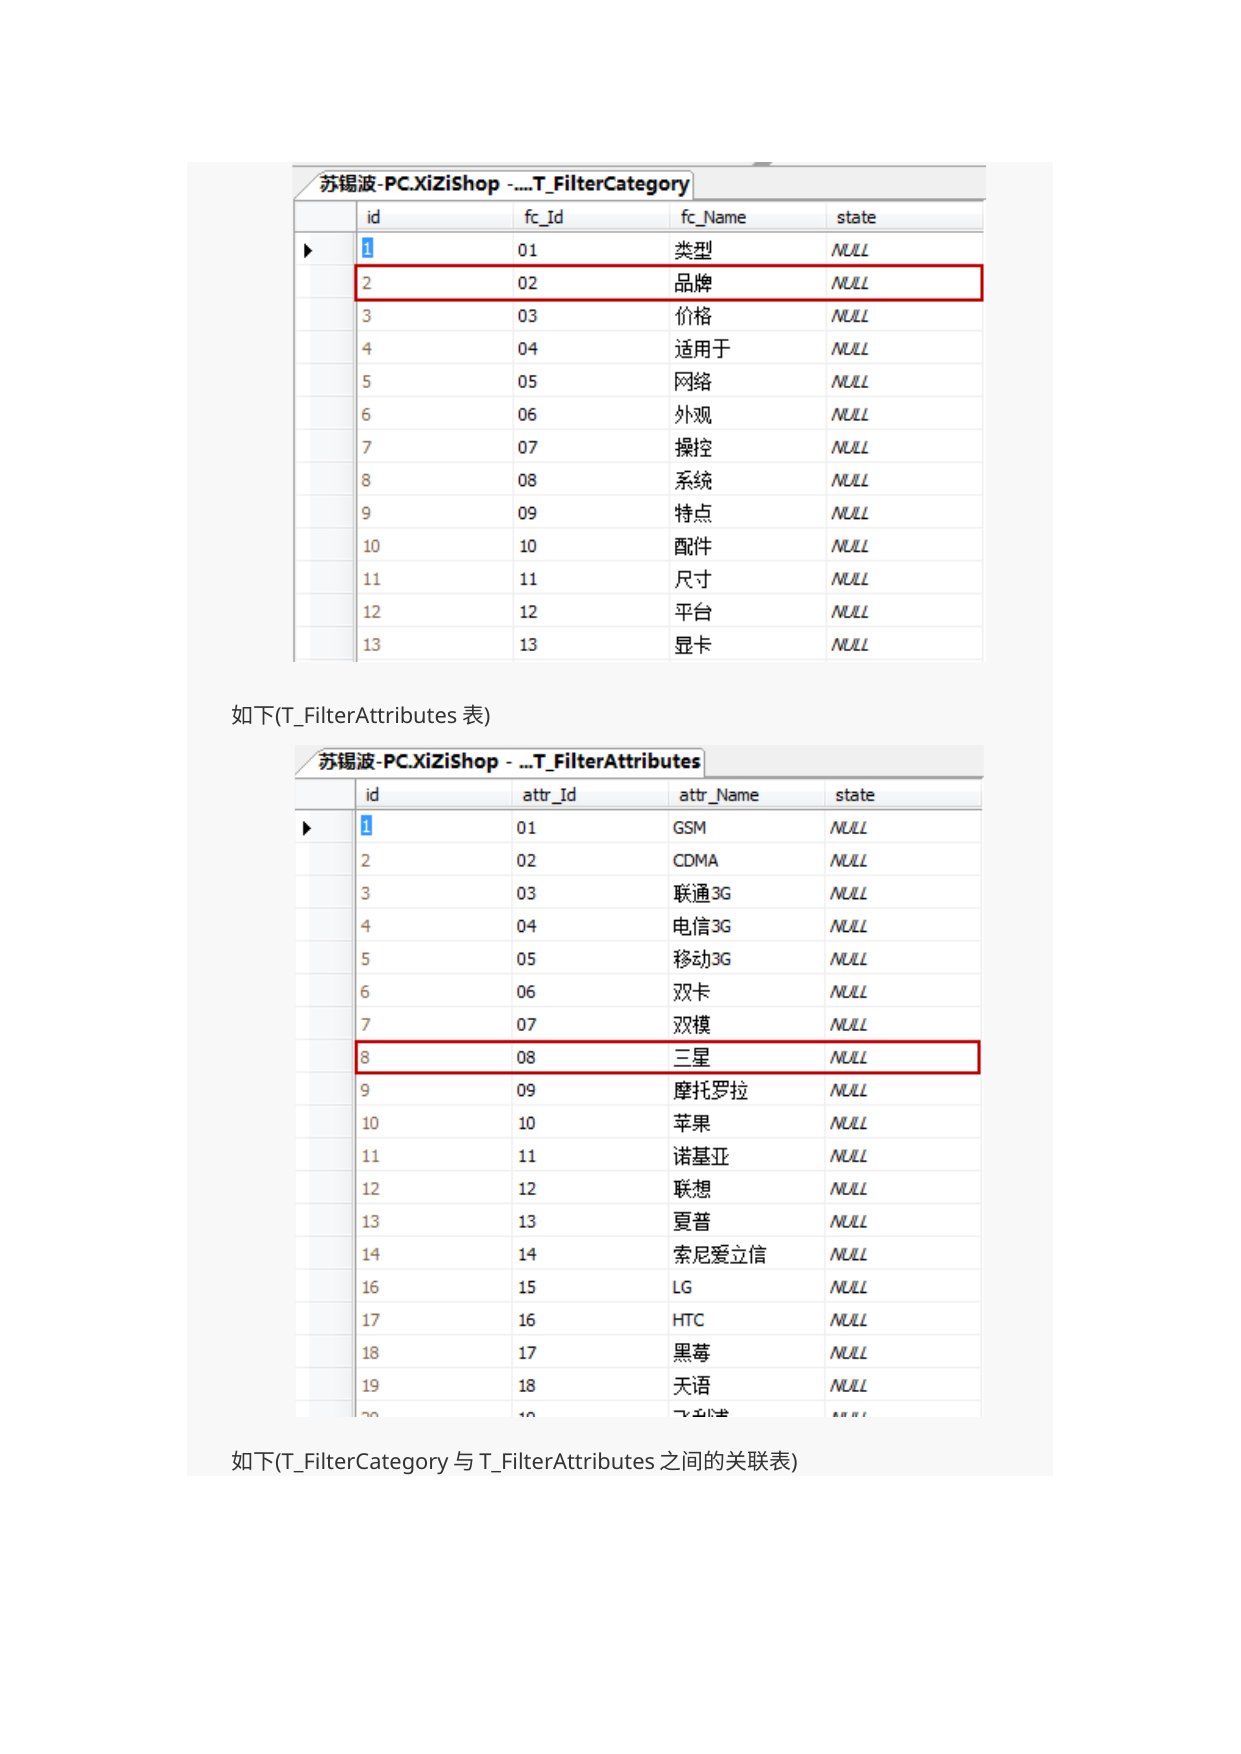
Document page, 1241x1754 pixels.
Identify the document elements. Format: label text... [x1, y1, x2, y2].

text 如下(T_FilterAttributes表) [187, 698, 1053, 730]
picture [294, 745, 984, 1417]
text 如下(T_FilterCategory与T_FilterAttributes之间的关联表) [187, 1444, 1053, 1476]
picture [292, 162, 987, 662]
